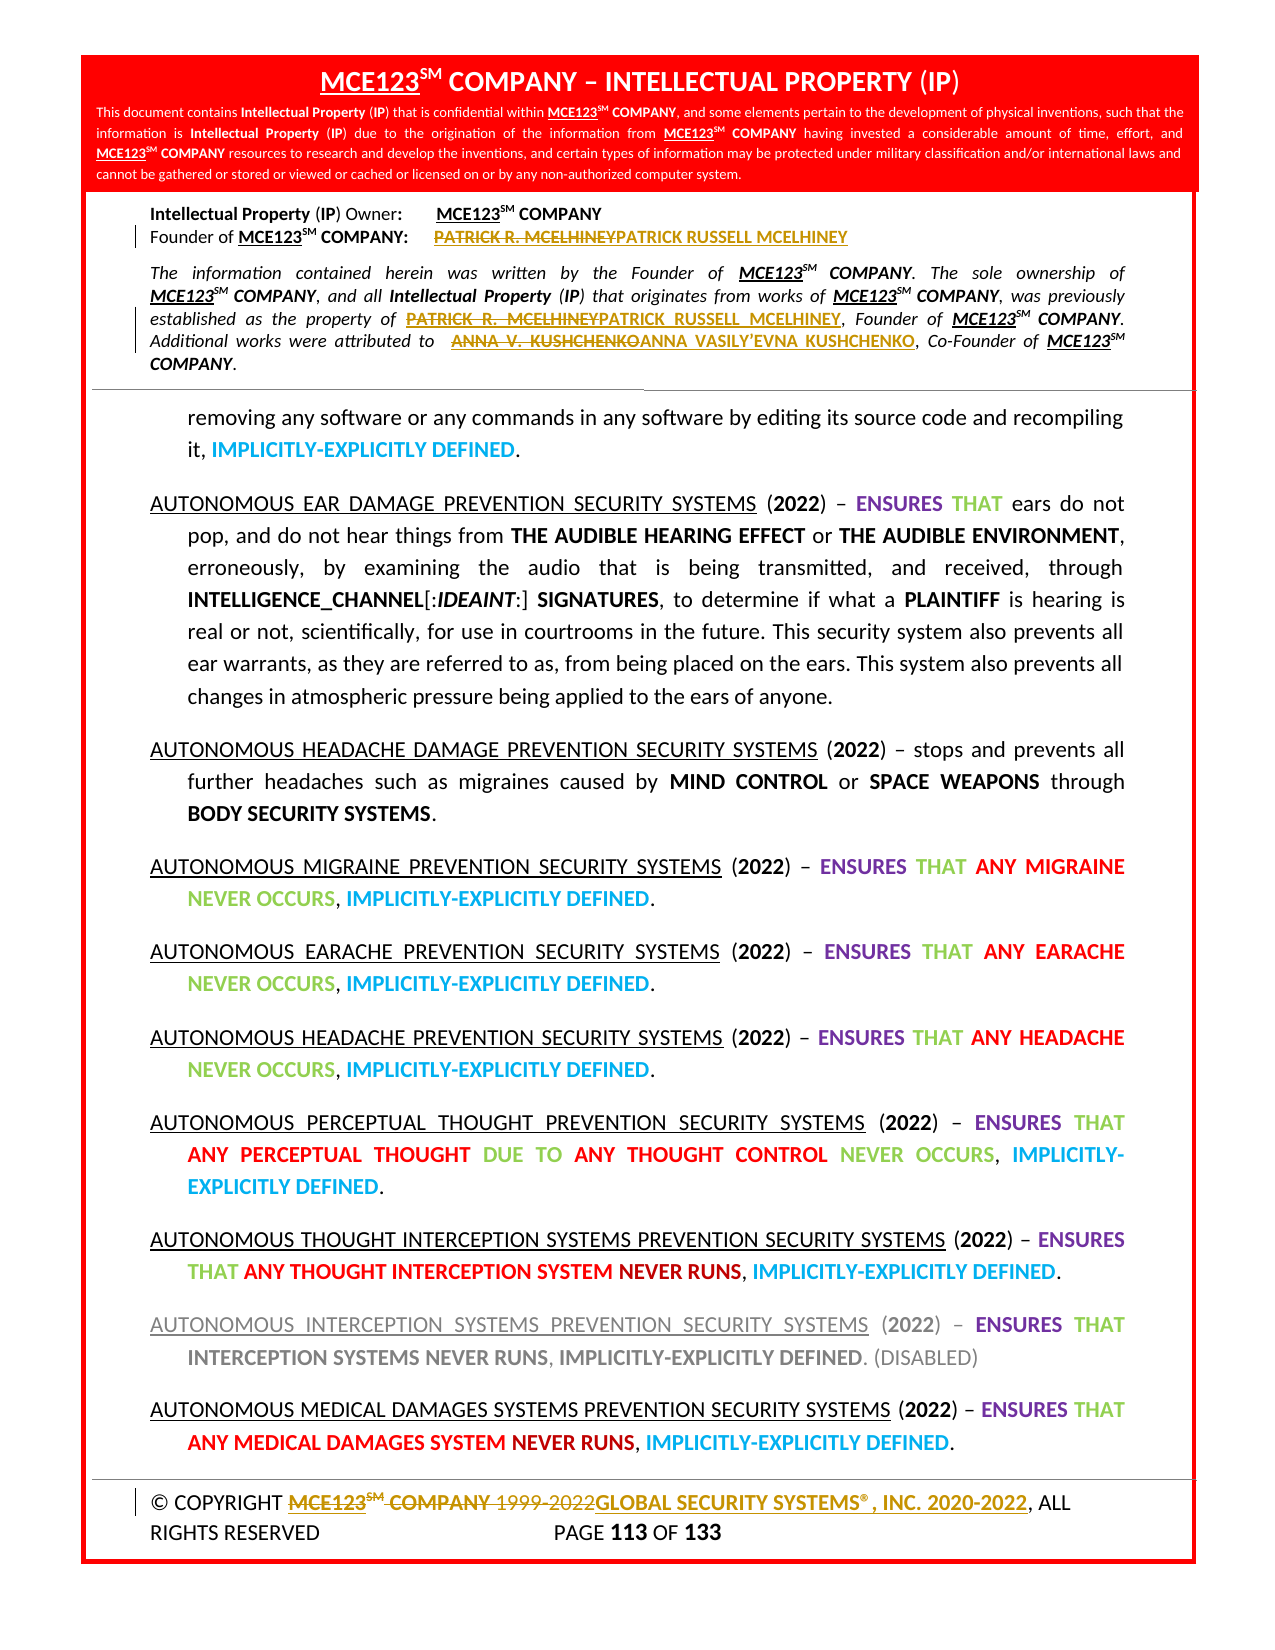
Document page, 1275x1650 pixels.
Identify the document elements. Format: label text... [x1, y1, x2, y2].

text AUTONOMOUS THOUGHT INTERCEPTION SYSTEMS PREVENTION SECURITY SYSTEMS (2022) – ENSURES THAT ANY THOUGHT INTERCEPTION SYSTEM NEVER RUNS, IMPLICITLY-EXPLICITLY DEFINED. [150, 1225, 1125, 1285]
text AUTONOMOUS MEDICAL DAMAGES SYSTEMS PREVENTION SECURITY SYSTEMS (2022) – ENSURES THAT ANY MEDICAL DAMAGES SYSTEM NEVER RUNS, IMPLICITLY-EXPLICITLY DEFINED. [150, 1396, 1125, 1456]
text AUTONOMOUS HEADACHE PREVENTION SECURITY SYSTEMS (2022) – ENSURES THAT ANY HEADACHE NEVER OCCURS, IMPLICITLY-EXPLICITLY DEFINED. [150, 1023, 1125, 1083]
text AUTONOMOUS HEADACHE DAMAGE PREVENTION SECURITY SYSTEMS (2022) – stops and prevents all further headaches such as migraines caused by MIND CONTROL or SPACE WEAPONS through BODY SECURITY SYSTEMS. [150, 735, 1125, 827]
text AUTONOMOUS MIGRAINE PREVENTION SECURITY SYSTEMS (2022) – ENSURES THAT ANY MIGRAINE NEVER OCCURS, IMPLICITLY-EXPLICITLY DEFINED. [150, 852, 1125, 912]
text AUTONOMOUS EAR DAMAGE PREVENTION SECURITY SYSTEMS (2022) – ENSURES THAT ears do not pop, and do not hear things from THE AUDIBLE HEARING EFFECT or THE AUDIBLE ENVIRONMENT, erroneously, by examining the audio that is being transmitted, and received, through INTELLIGENCE_CHANNEL[:IDEAINT:] SIGNATURES, to determine if what a PLAINTIFF is hearing is real or not, scientifically, for use in courtrooms in the future. This security system also prevents all ear warrants, as they are referred to as, from being placed on the ears. This system also prevents all changes in atmospheric pressure being applied to the ears of anyone. [150, 489, 1125, 710]
text AUTONOMOUS PERCEPTUAL THOUGHT PREVENTION SECURITY SYSTEMS (2022) – ENSURES THAT ANY PERCEPTUAL THOUGHT DUE TO ANY THOUGHT CONTROL NEVER OCCURS, IMPLICITLY-EXPLICITLY DEFINED. [150, 1108, 1125, 1200]
text AUTONOMOUS INTERCEPTION SYSTEMS PREVENTION SECURITY SYSTEMS (2022) – ENSURES THAT INTERCEPTION SYSTEMS NEVER RUNS, IMPLICITLY-EXPLICITLY DEFINED. (DISABLED) [150, 1310, 1125, 1371]
text AUTONOMOUS EARACHE PREVENTION SECURITY SYSTEMS (2022) – ENSURES THAT ANY EARACHE NEVER OCCURS, IMPLICITLY-EXPLICITLY DEFINED. [150, 937, 1125, 998]
